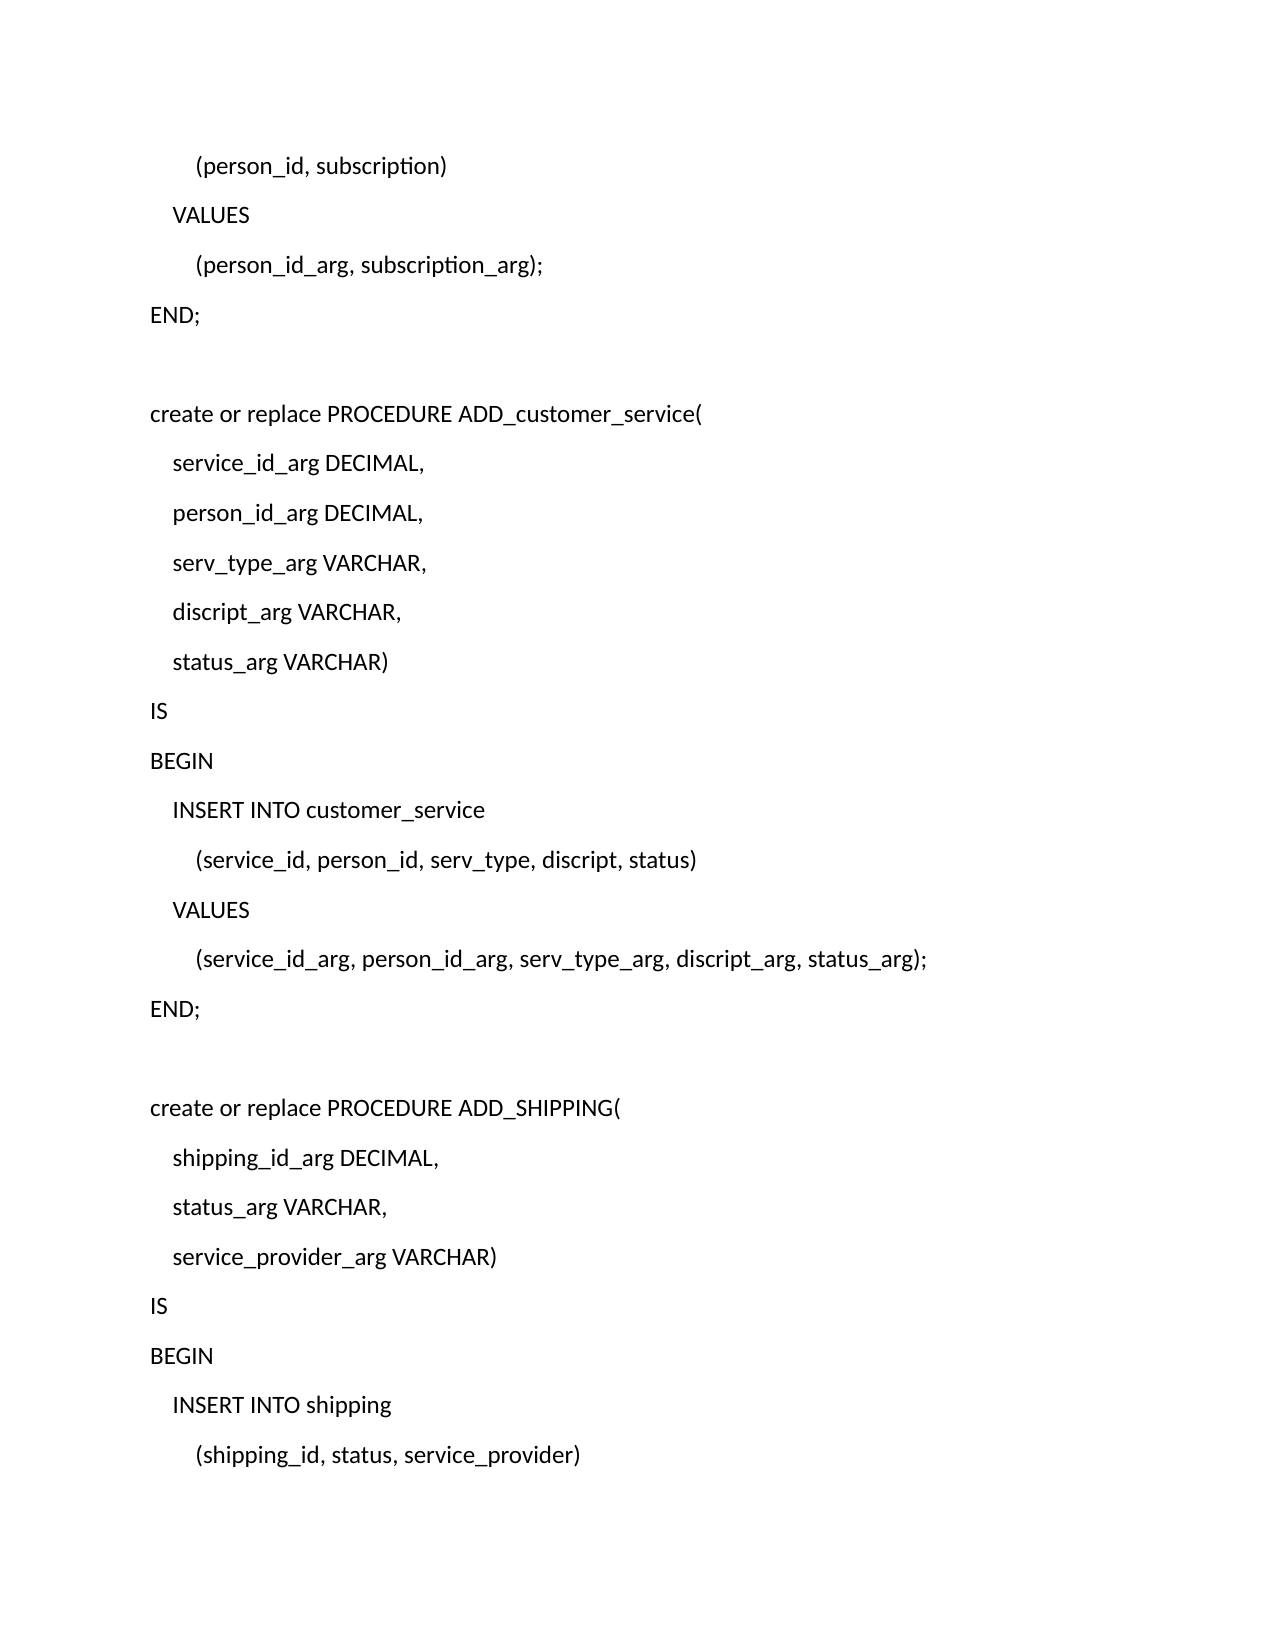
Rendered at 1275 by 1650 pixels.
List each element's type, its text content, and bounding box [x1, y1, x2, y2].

text VALUES [150, 894, 1125, 924]
text (shipping_id, status, service_provider) [150, 1439, 1125, 1470]
text status_arg VARCHAR, [150, 1191, 1125, 1222]
text INSERT INTO customer_service [150, 794, 1125, 825]
text service_provider_arg VARCHAR) [150, 1241, 1125, 1271]
text BEGIN [150, 1340, 1125, 1371]
text VALUES [150, 199, 1125, 230]
text discript_arg VARCHAR, [150, 596, 1125, 627]
text IS [150, 695, 1125, 726]
text status_arg VARCHAR) [150, 646, 1125, 676]
text service_id_arg DECIMAL, [150, 447, 1125, 478]
text person_id_arg DECIMAL, [150, 497, 1125, 528]
text create or replace PROCEDURE ADD_SHIPPING( [150, 1092, 1125, 1123]
text END; [150, 993, 1125, 1023]
text BEGIN [150, 745, 1125, 776]
text (service_id, person_id, serv_type, discript, status) [150, 844, 1125, 875]
text (person_id_arg, subscription_arg); [150, 249, 1125, 280]
text END; [150, 299, 1125, 329]
text IS [150, 1290, 1125, 1321]
text serv_type_arg VARCHAR, [150, 547, 1125, 577]
text (service_id_arg, person_id_arg, serv_type_arg, discript_arg, status_arg); [150, 943, 1125, 974]
text (person_id, subscription) [150, 150, 1125, 181]
text shipping_id_arg DECIMAL, [150, 1142, 1125, 1172]
text create or replace PROCEDURE ADD_customer_service( [150, 398, 1125, 428]
text INSERT INTO shipping [150, 1389, 1125, 1420]
